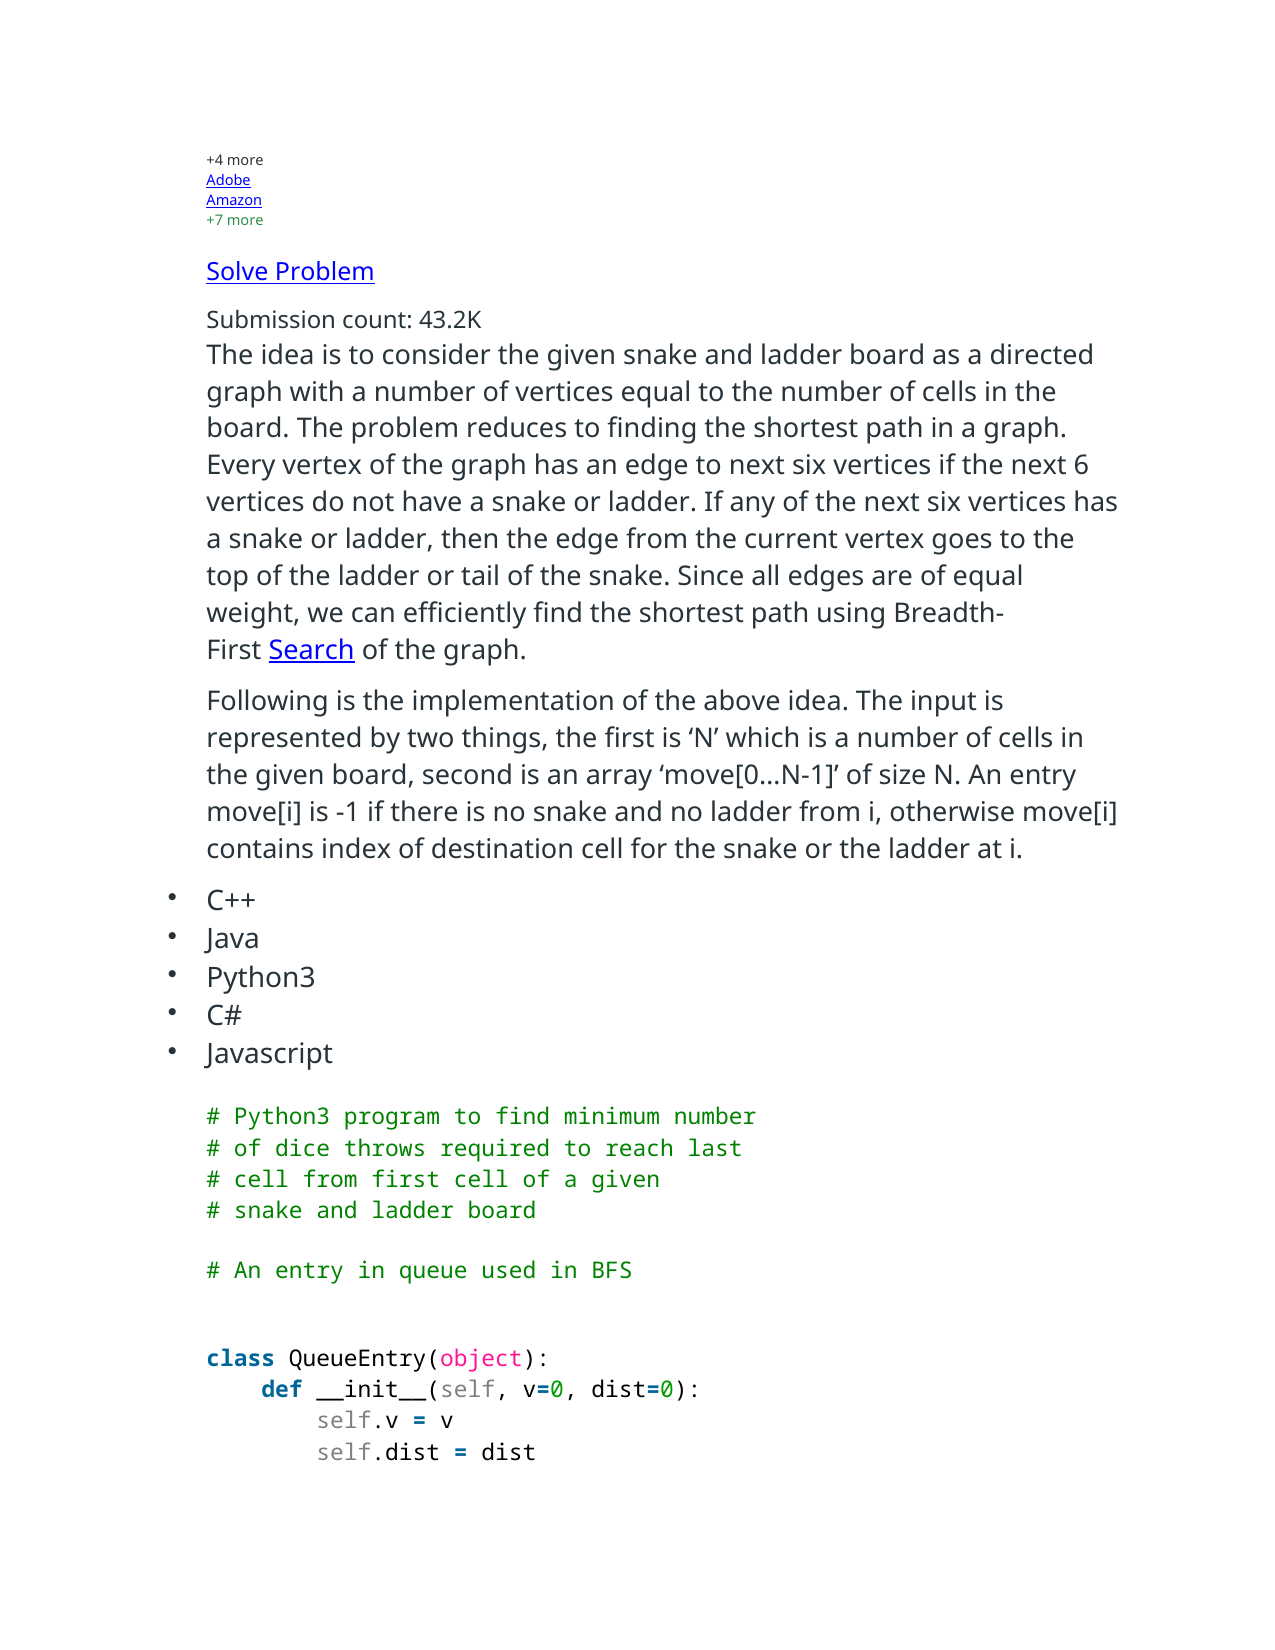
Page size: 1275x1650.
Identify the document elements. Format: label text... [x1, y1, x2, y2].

text def __init__(self, v=0, dist=0): [206, 1373, 1125, 1404]
text +7 more [206, 210, 1125, 229]
text The idea is to consider the given snake and ladder board as a directed graph with a number of vertices equal to the number of cells in the board. The problem reduces to finding the shortest path in a graph. Every vertex of the graph has an edge to next six vertices if the next 6 vertices do not have a snake or ladder. If any of the next six vertices has a snake or ladder, then the edge from the current vertex goes to the top of the ladder or tail of the snake. Since all edges are of equal weight, we can efficiently find the shortest path using Breadth-First Search of the graph. [206, 335, 1125, 667]
list Javascript [169, 1034, 1125, 1072]
text Following is the implementation of the above idea. The input is represented by two things, the first is ‘N’ which is a number of cells in the given board, second is an array ‘move[0…N-1]’ of size N. An entry move[i] is -1 if there is no snake and no ladder from i, otherwise move[i] contains index of destination cell for the snake or the ladder at i. [206, 682, 1125, 866]
text Amazon [206, 190, 1125, 210]
list Python3 [169, 957, 1125, 996]
text Submission count: 43.2K [206, 302, 1125, 335]
text # snake and ladder board [206, 1194, 1125, 1225]
text # of dice throws required to reach last [206, 1131, 1125, 1163]
text self.dist = dist [206, 1436, 1125, 1467]
text # Python3 program to find minimum number [206, 1100, 1125, 1131]
text # An entry in queue used in BFS [206, 1254, 1125, 1285]
text Adobe [206, 170, 1125, 190]
list Java [169, 919, 1125, 957]
text self.v = v [206, 1404, 1125, 1436]
list C# [169, 996, 1125, 1034]
list C++ [169, 881, 1125, 919]
text Solve Problem [206, 236, 1125, 288]
text +4 more [206, 150, 1125, 170]
text class QueueEntry(object): [206, 1342, 1125, 1373]
text # cell from first cell of a given [206, 1163, 1125, 1194]
